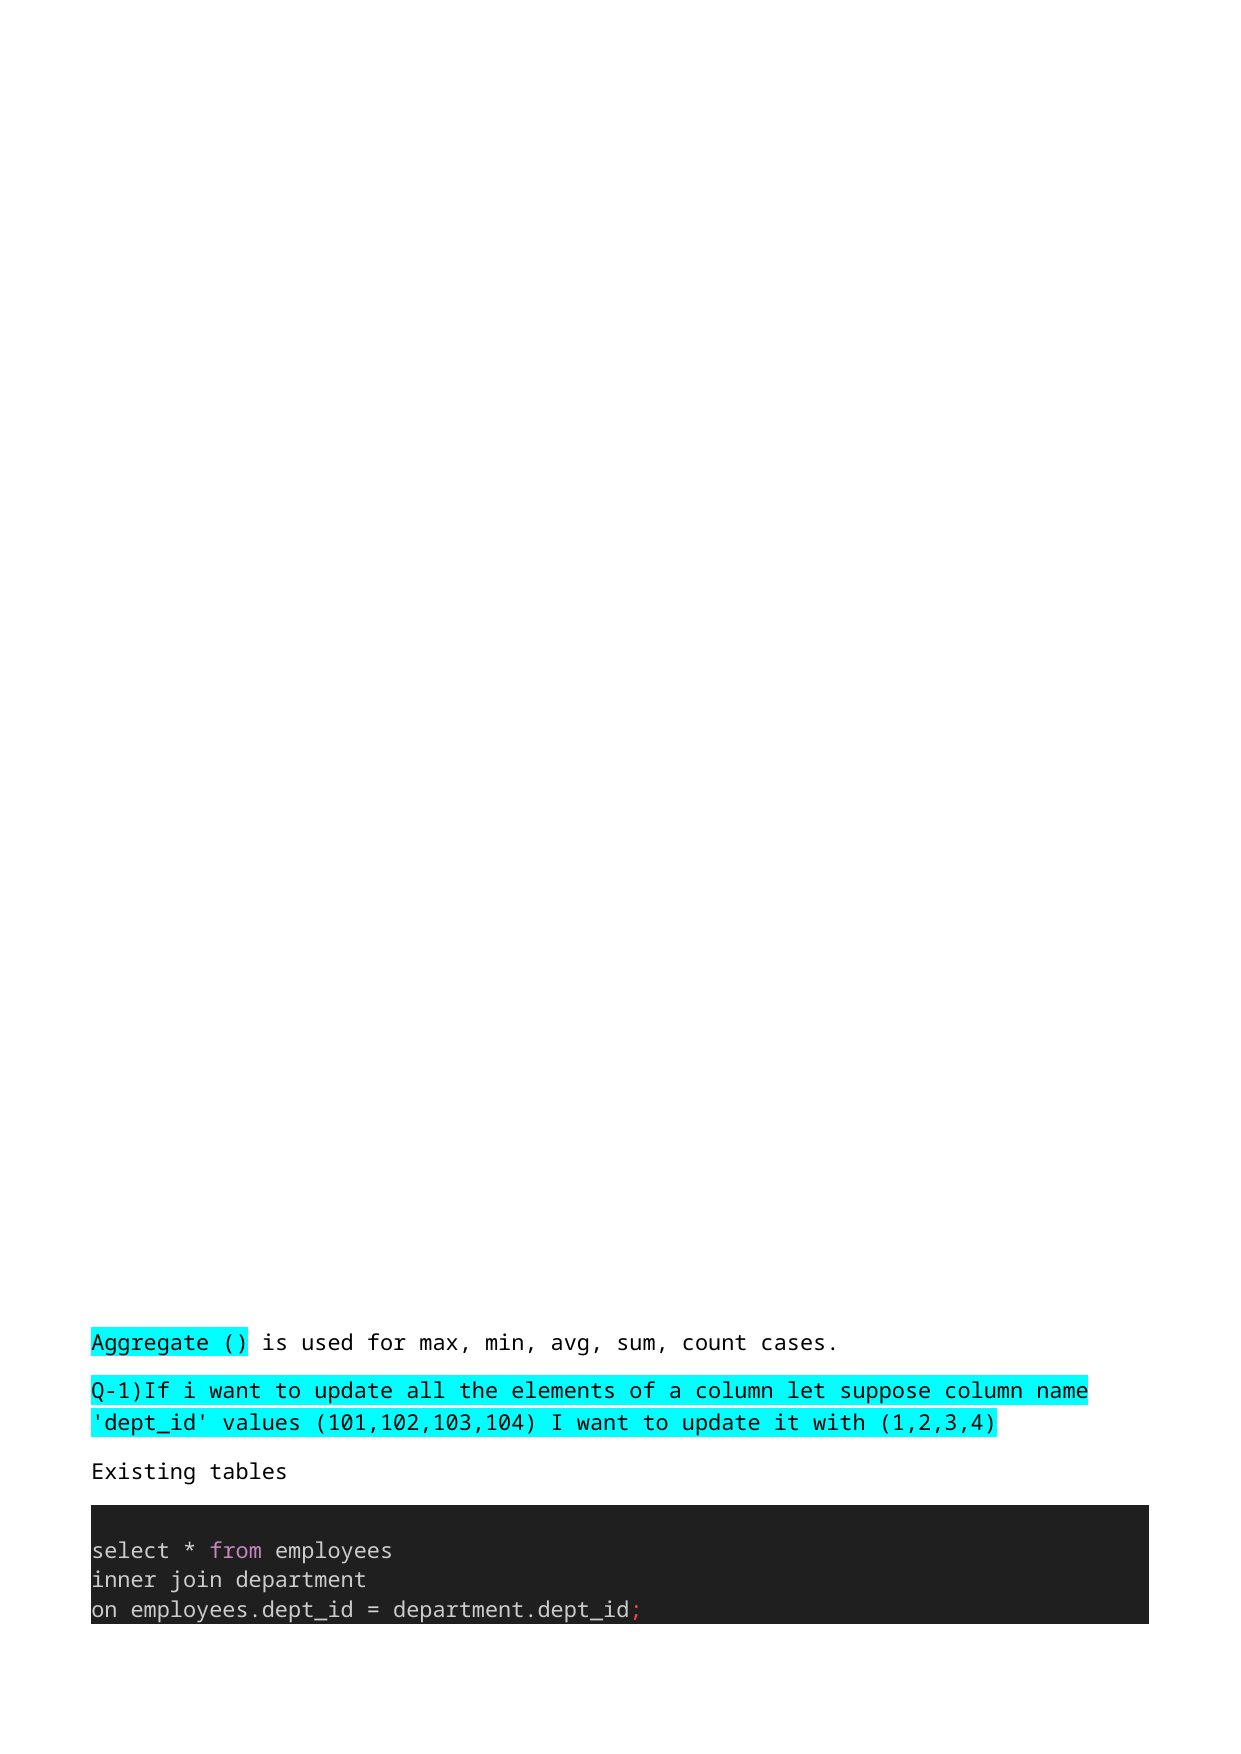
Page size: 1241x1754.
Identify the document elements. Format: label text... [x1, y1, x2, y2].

text select * from employees [91, 1535, 1149, 1564]
text on employees.dept_id = department.dept_id; [91, 1594, 1149, 1624]
text Aggregate () is used for max, min, avg, sum, count cases. [248, 1327, 1149, 1356]
text inner join department [91, 1564, 1149, 1594]
text Q-1)If i want to update all the elements of a column let suppose column name 'dept_id' values (101,102,103,104) I want to update it with (1,2,3,4) [91, 1375, 1149, 1437]
text Existing tables [91, 1456, 1149, 1486]
